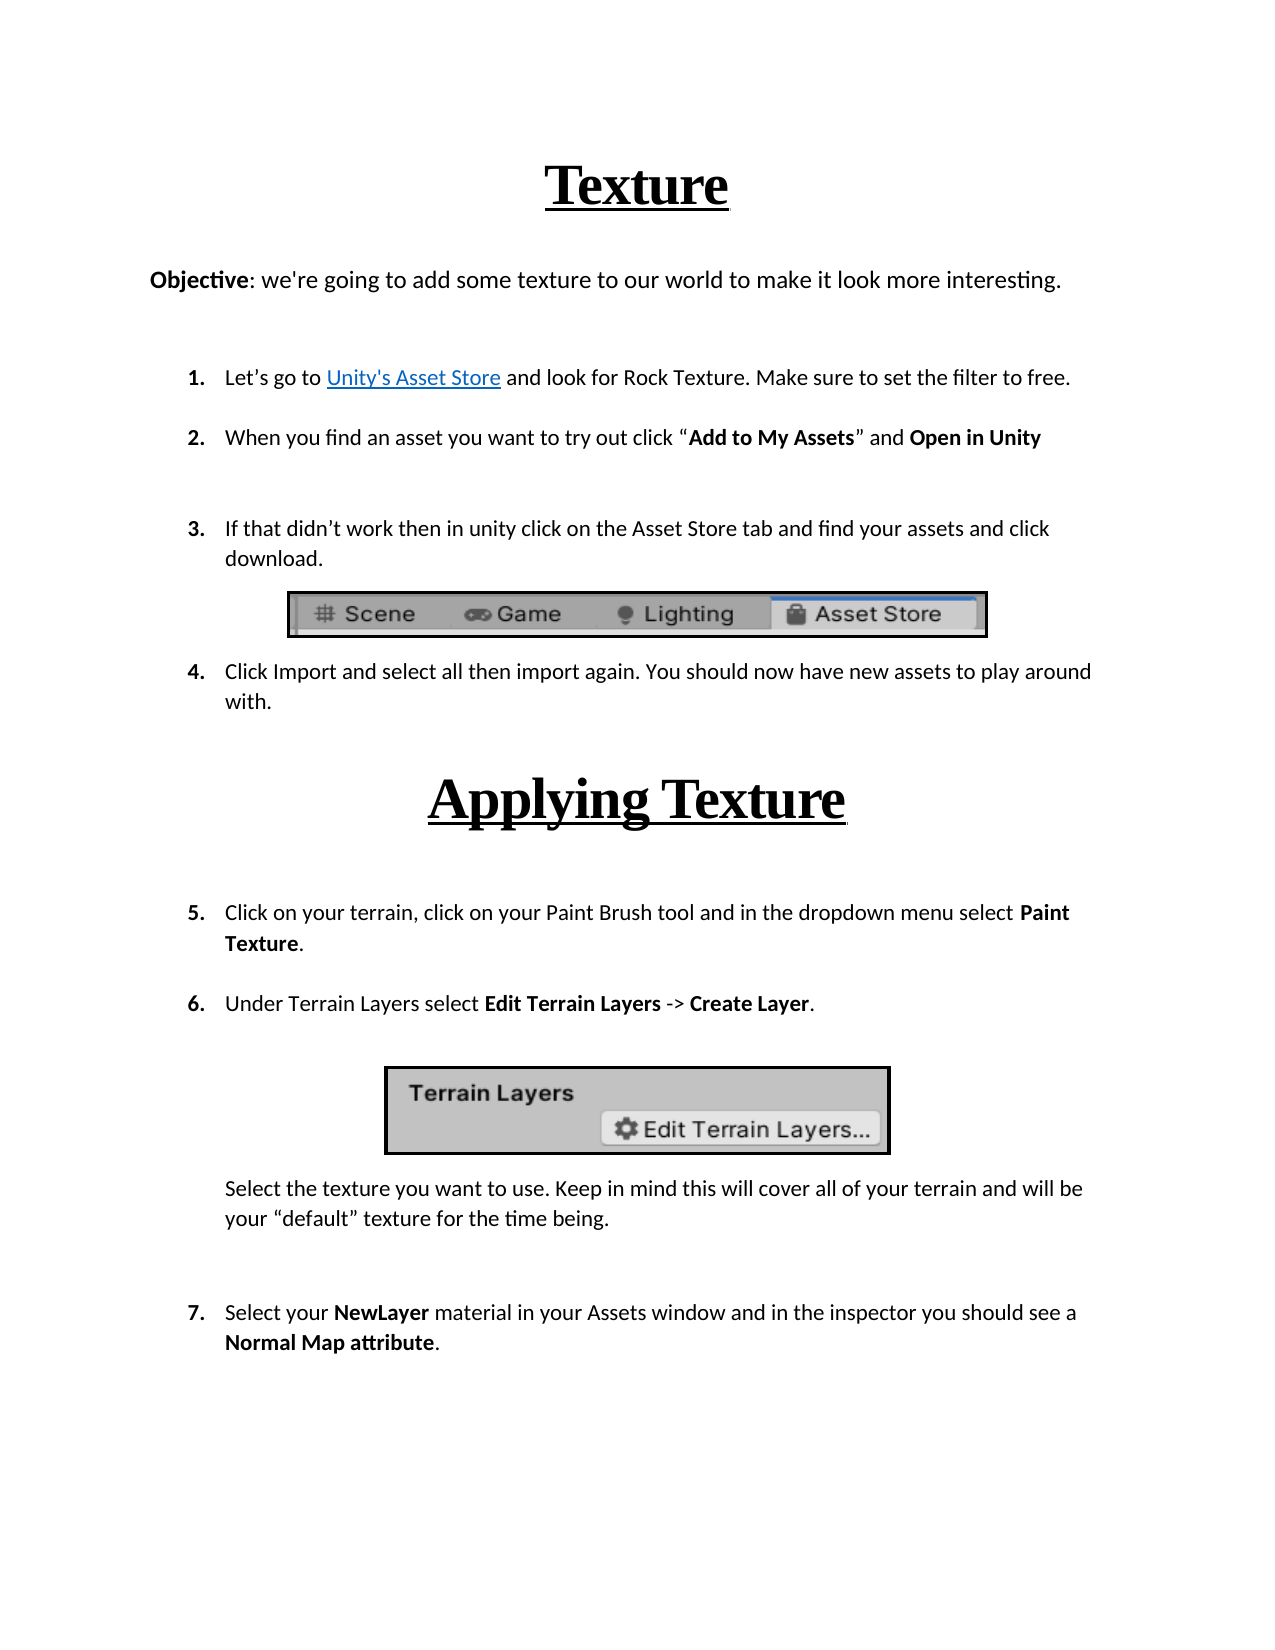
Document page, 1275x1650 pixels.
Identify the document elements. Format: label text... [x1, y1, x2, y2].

picture [388, 1069, 887, 1152]
list Under Terrain Layers select Edit Terrain Layers -> Create Layer. [187, 989, 1125, 1017]
list When you find an asset you want to try out click “Add to My Assets” and Open in Unity [187, 423, 1125, 452]
text Objective: we're going to add some texture to our world to make it look more interesting. [150, 264, 1125, 294]
list If that didn’t work then in unity click on the Asset Store tab and find your assets and click download. [187, 514, 1125, 572]
text Select the texture you want to use. Keep in mind this will cover all of your terrain and will be your “default” texture for the time being. [225, 1174, 1125, 1232]
list Let’s go to Unity's Asset Store and look for Rock Texture. Make sure to set the filter to free. [187, 363, 1125, 391]
text Texture [150, 150, 1125, 217]
list Click Import and select all then import again. You should now have new assets to play around with. [187, 657, 1125, 715]
list Click on your terrain, click on your Paint Brush tool and in the dropdown menu select Paint Texture. [187, 898, 1125, 957]
picture [290, 594, 985, 635]
text Applying Texture [150, 764, 1125, 831]
list Select your NewLayer material in your Assets window and in the inspector you should see a Normal Map attribute. [187, 1298, 1125, 1356]
